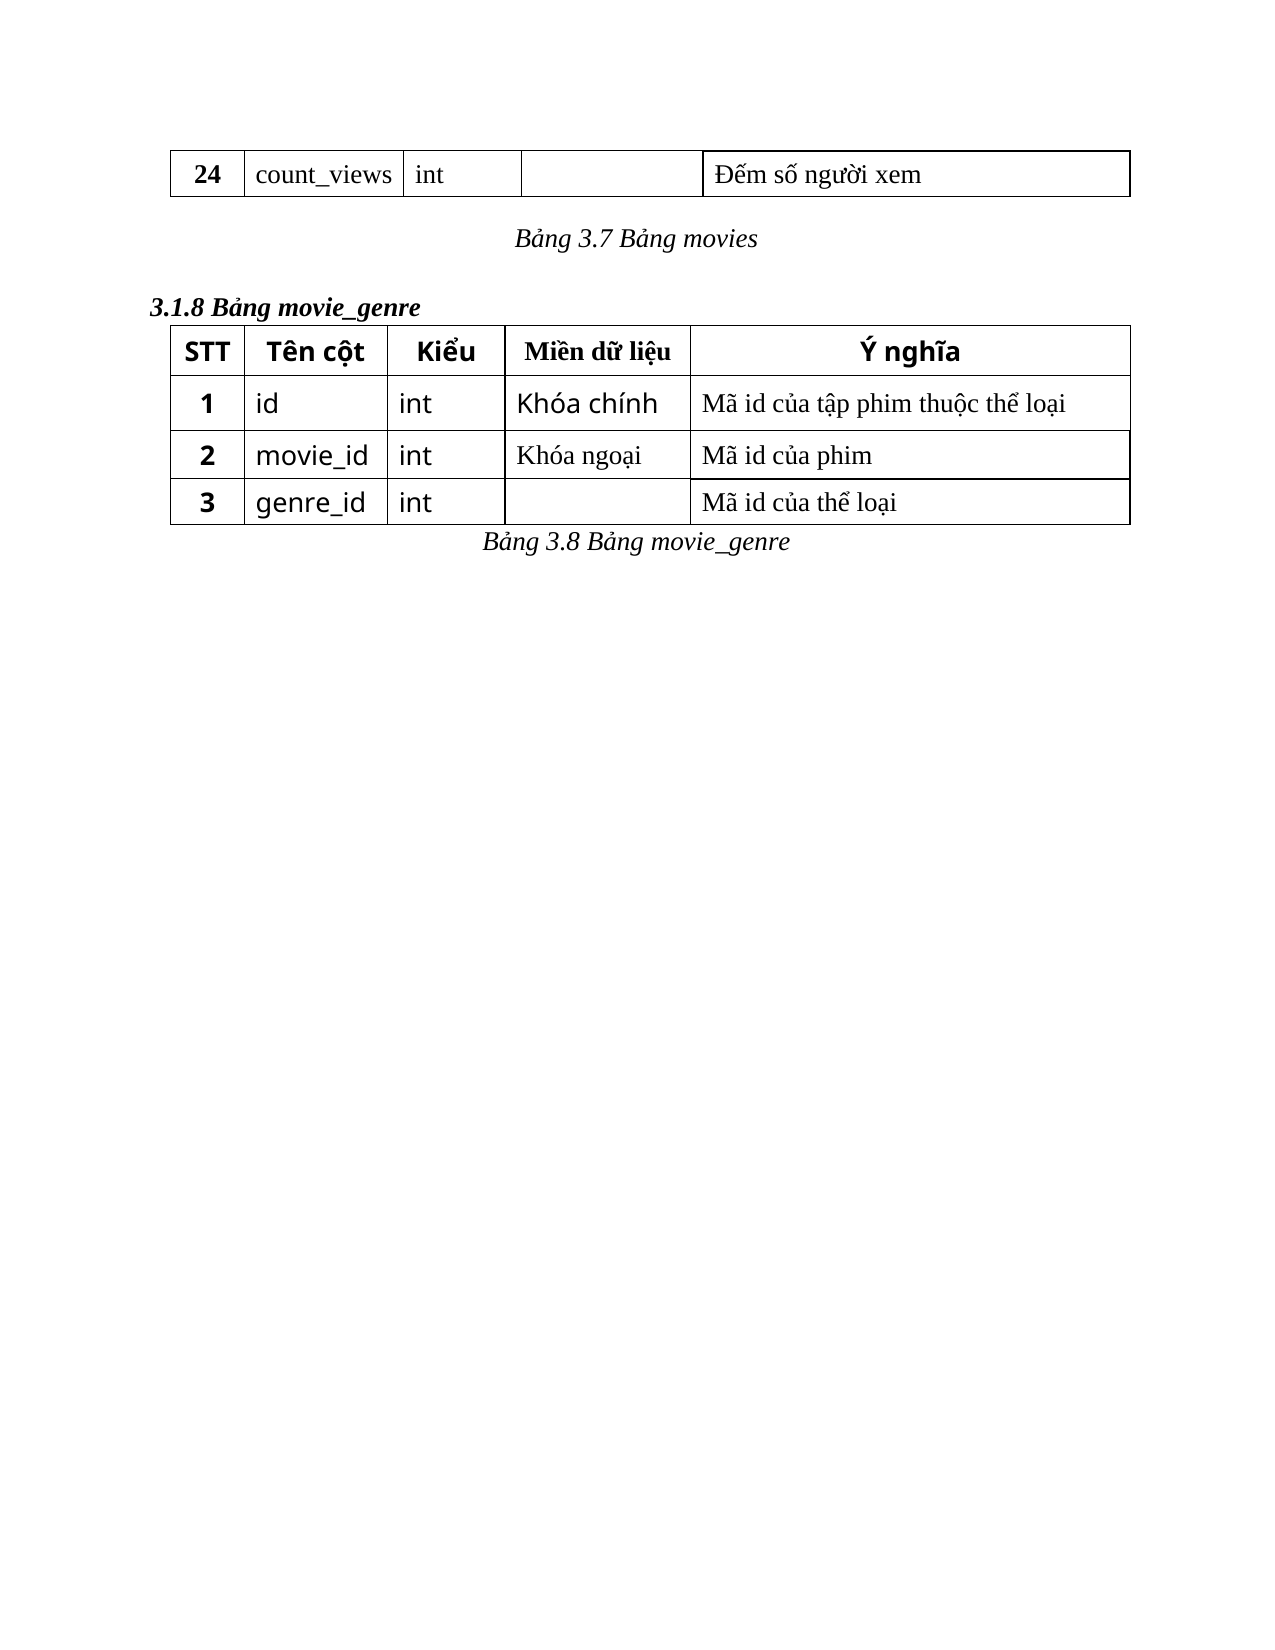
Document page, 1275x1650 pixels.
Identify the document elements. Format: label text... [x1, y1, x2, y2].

table_cell 3 [171, 479, 244, 523]
table_cell Khóa ngoại [506, 431, 690, 478]
table_cell int [404, 151, 521, 196]
table_cell count_views [245, 151, 403, 196]
table_cell [522, 151, 702, 196]
table_cell 24 [171, 151, 244, 196]
text Bảng 3.7 Bảng movies [150, 222, 1125, 253]
table_cell int [388, 376, 504, 430]
table_cell int [388, 479, 504, 523]
table_cell Đếm số người xem [704, 152, 1129, 196]
table_cell genre_id [245, 479, 387, 523]
table_cell Mã id của thể loại [691, 480, 1129, 523]
table_cell movie_id [245, 431, 387, 478]
table_header Kiểu [388, 326, 504, 375]
table_cell Mã id của tập phim thuộc thể loại [691, 376, 1130, 430]
table_cell int [388, 431, 504, 478]
table_header Miền dữ liệu [506, 326, 690, 375]
table_header Tên cột [245, 326, 387, 375]
text Bảng 3.8 Bảng movie_genre [150, 525, 1125, 556]
table_header Ý nghĩa [691, 326, 1130, 375]
table_header STT [171, 326, 244, 375]
table_cell 1 [171, 376, 244, 430]
table_cell Khóa chính [506, 376, 690, 430]
table_cell [506, 479, 690, 523]
table_cell 2 [171, 431, 244, 478]
table_cell id [245, 376, 387, 430]
text 3.1.8 Bảng movie_genre [150, 291, 1125, 322]
table_cell Mã id của phim [691, 431, 1129, 478]
